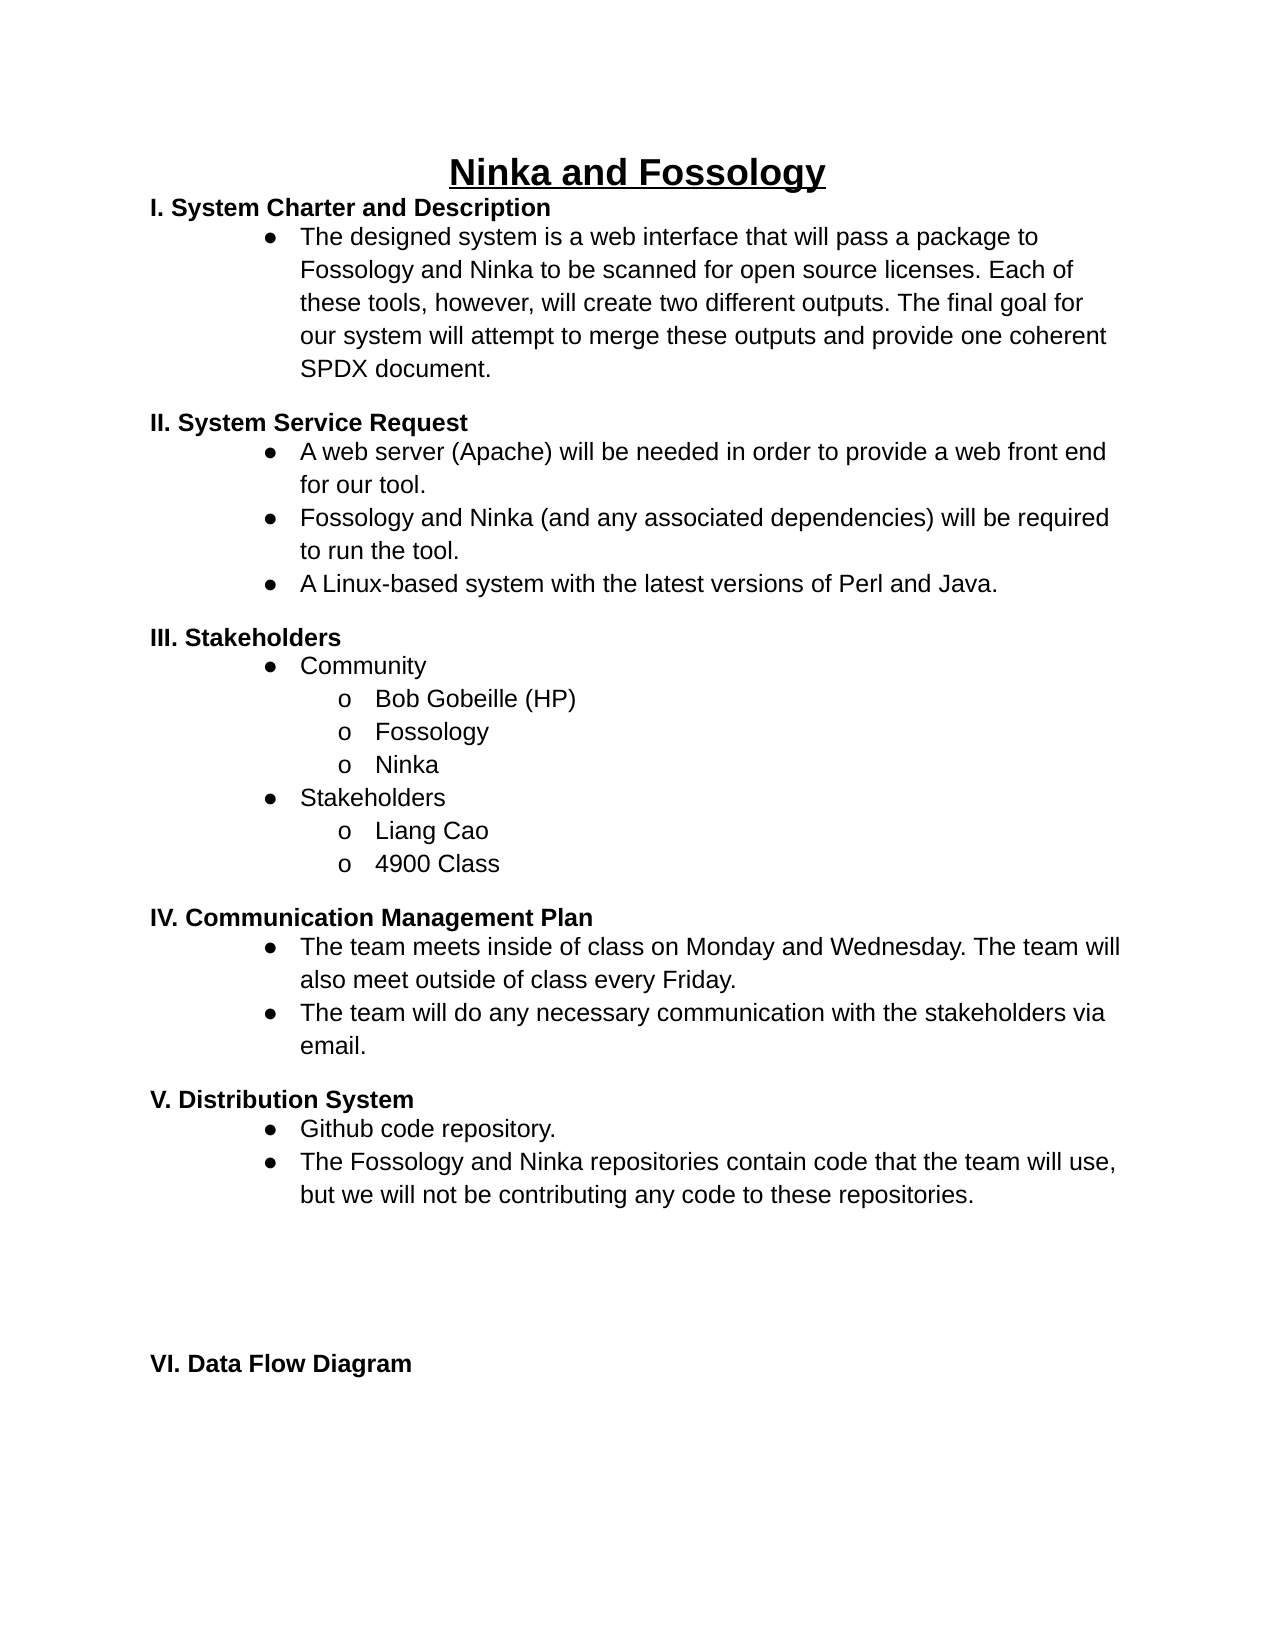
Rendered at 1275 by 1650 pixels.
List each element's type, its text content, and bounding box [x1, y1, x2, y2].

list Fossology [338, 717, 1125, 746]
list The designed system is a web interface that will pass a package to Fossology and Ninka to be scanned for open source licenses. Each of these tools, however, will create two different outputs. The final goal for our system will attempt to merge these outputs and provide one coherent SPDX document. [263, 222, 1125, 383]
text III. Stakeholders [150, 622, 1125, 651]
text IV. Communication Management Plan [150, 903, 1125, 932]
list Stakeholders [263, 783, 1125, 812]
text VI. Data Flow Diagram [150, 1348, 1125, 1377]
text I. System Charter and Description [150, 193, 1125, 222]
list A Linux-based system with the latest versions of Perl and Java. [263, 569, 1125, 597]
text II. System Service Request [150, 408, 1125, 437]
list The team meets inside of class on Monday and Wednesday. The team will also meet outside of class every Friday. [263, 932, 1125, 994]
list Bob Gobeille (HP) [338, 684, 1125, 713]
list Ninka [338, 750, 1125, 779]
list A web server (Apache) will be needed in order to provide a web front end for our tool. [263, 437, 1125, 498]
list The team will do any necessary communication with the stakeholders via email. [263, 998, 1125, 1060]
text Ninka and Fossology [150, 150, 1125, 193]
list Github code repository. [263, 1114, 1125, 1142]
list The Fossology and Ninka repositories contain code that the team will use, but we will not be contributing any code to these repositories. [263, 1147, 1125, 1208]
list Fossology and Ninka (and any associated dependencies) will be required to run the tool. [263, 503, 1125, 564]
list Liang Cao [338, 816, 1125, 845]
list Community [263, 651, 1125, 680]
text V. Distribution System [150, 1085, 1125, 1114]
list 4900 Class [338, 849, 1125, 878]
